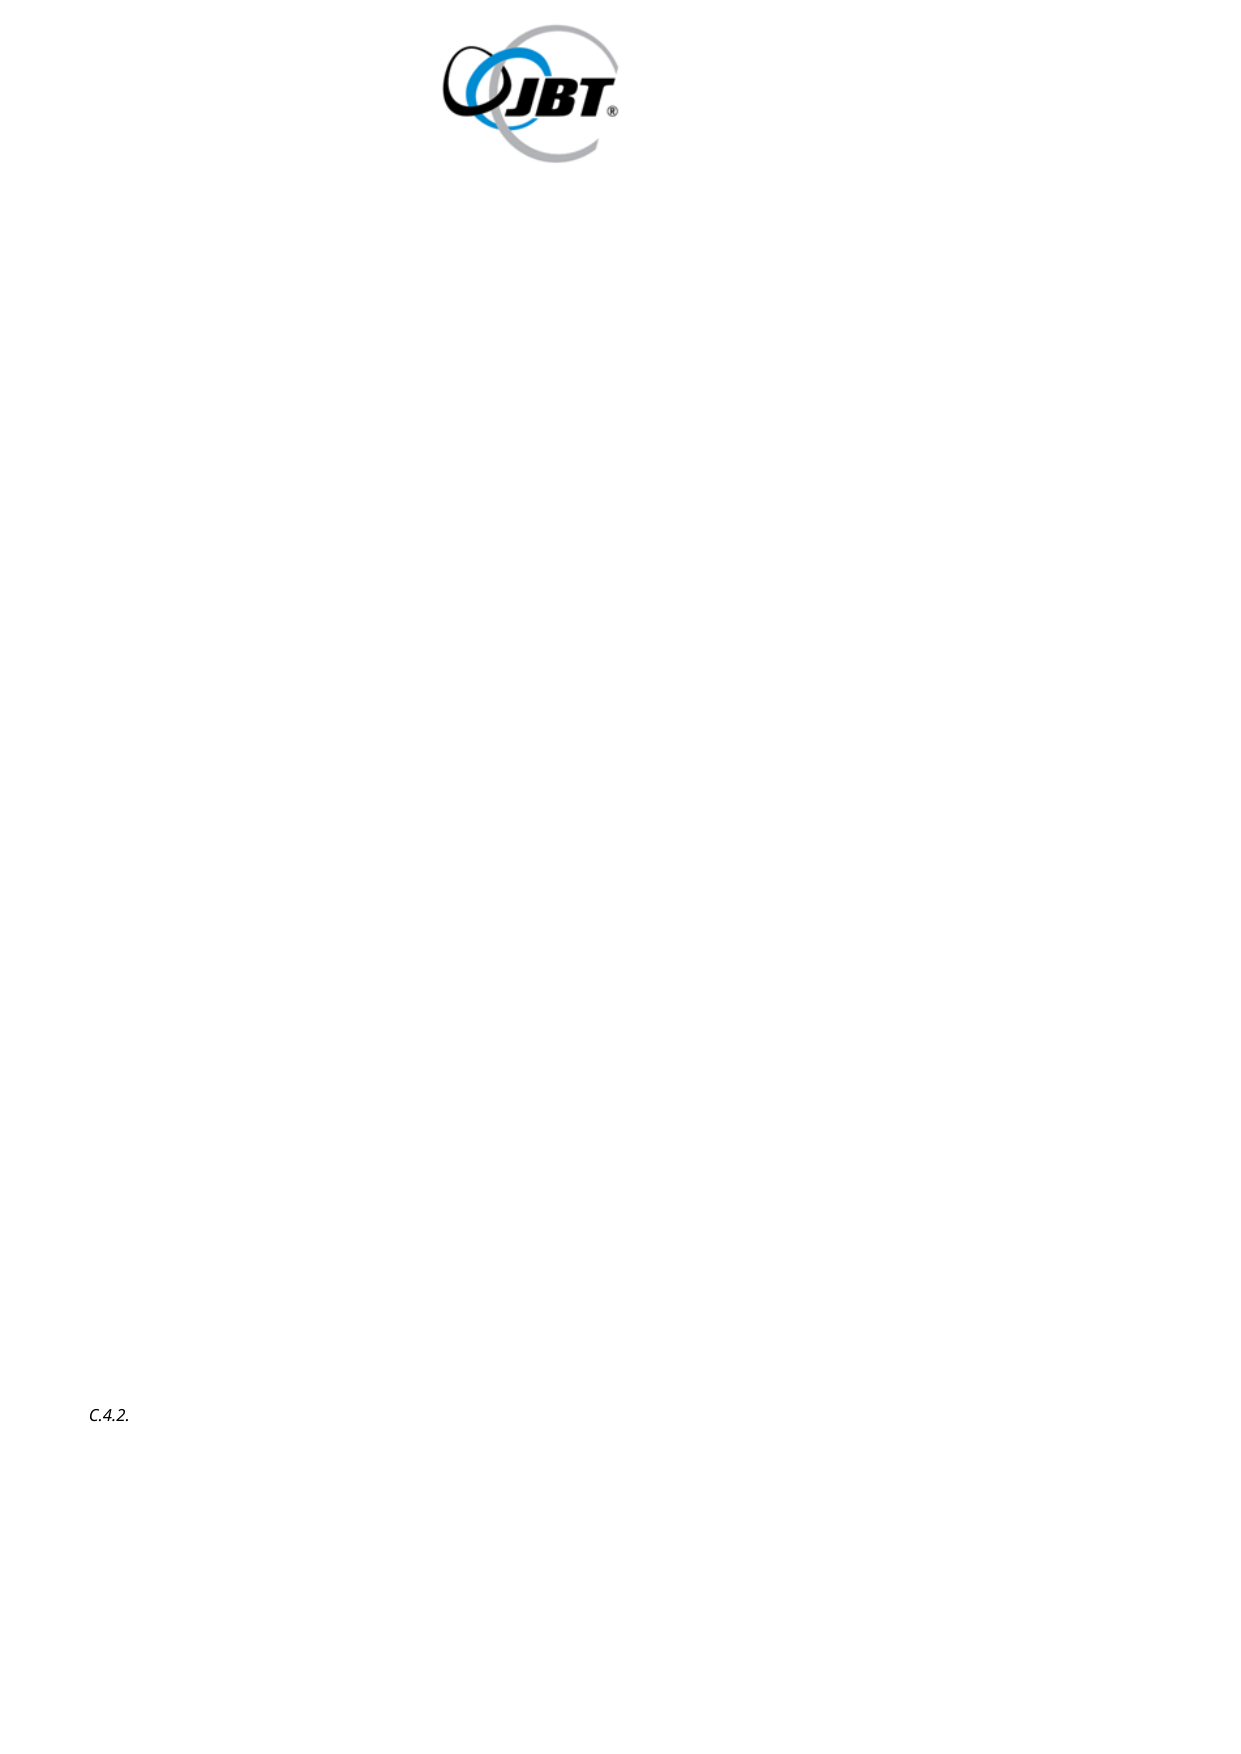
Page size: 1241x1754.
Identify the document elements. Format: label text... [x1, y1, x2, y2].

picture [385, 0, 737, 214]
text C.4.2. [89, 1403, 1146, 1426]
